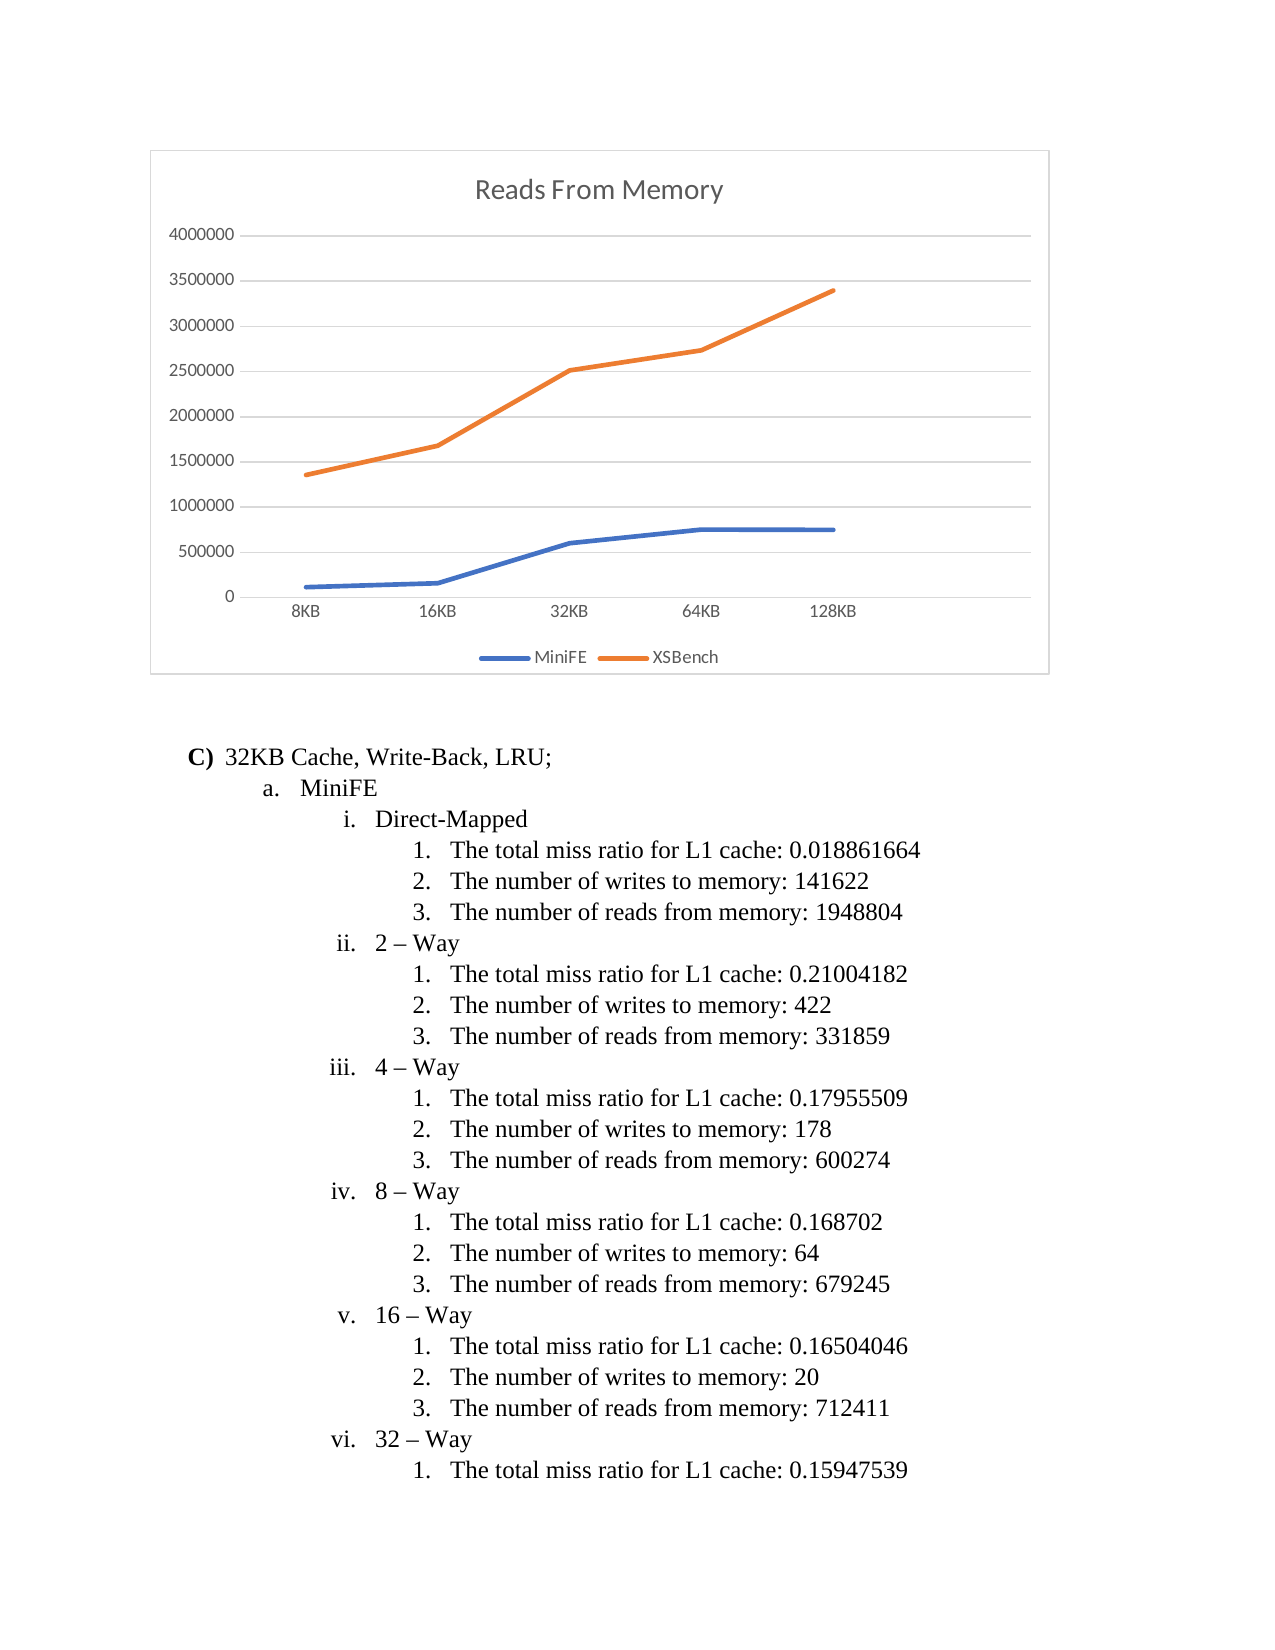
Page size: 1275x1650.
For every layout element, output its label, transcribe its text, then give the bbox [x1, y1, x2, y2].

list The total miss ratio for L1 cache: 0.21004182 [412, 959, 1125, 988]
list 16 – Way [356, 1300, 1125, 1329]
list 32 – Way [356, 1424, 1125, 1453]
list The number of reads from memory: 1948804 [412, 897, 1125, 926]
list The number of reads from memory: 600274 [412, 1145, 1125, 1174]
list 8 – Way [356, 1176, 1125, 1205]
list Direct-Mapped [356, 804, 1125, 832]
list The number of writes to memory: 141622 [412, 866, 1125, 894]
list The number of reads from memory: 331859 [412, 1021, 1125, 1050]
list MiniFE [262, 773, 1125, 801]
list The number of reads from memory: 712411 [412, 1393, 1125, 1422]
list 32KB Cache, Write-Back, LRU; [187, 742, 1125, 770]
list The number of writes to memory: 178 [412, 1114, 1125, 1143]
list The total miss ratio for L1 cache: 0.018861664 [412, 835, 1125, 863]
list 2 – Way [356, 928, 1125, 957]
list The number of writes to memory: 20 [412, 1362, 1125, 1391]
list The total miss ratio for L1 cache: 0.16504046 [412, 1331, 1125, 1360]
list The total miss ratio for L1 cache: 0.17955509 [412, 1083, 1125, 1112]
list The number of reads from memory: 679245 [412, 1269, 1125, 1298]
list The total miss ratio for L1 cache: 0.15947539 [412, 1456, 1125, 1484]
list The total miss ratio for L1 cache: 0.168702 [412, 1207, 1125, 1236]
list The number of writes to memory: 422 [412, 990, 1125, 1019]
list 4 – Way [356, 1052, 1125, 1081]
list The number of writes to memory: 64 [412, 1238, 1125, 1267]
